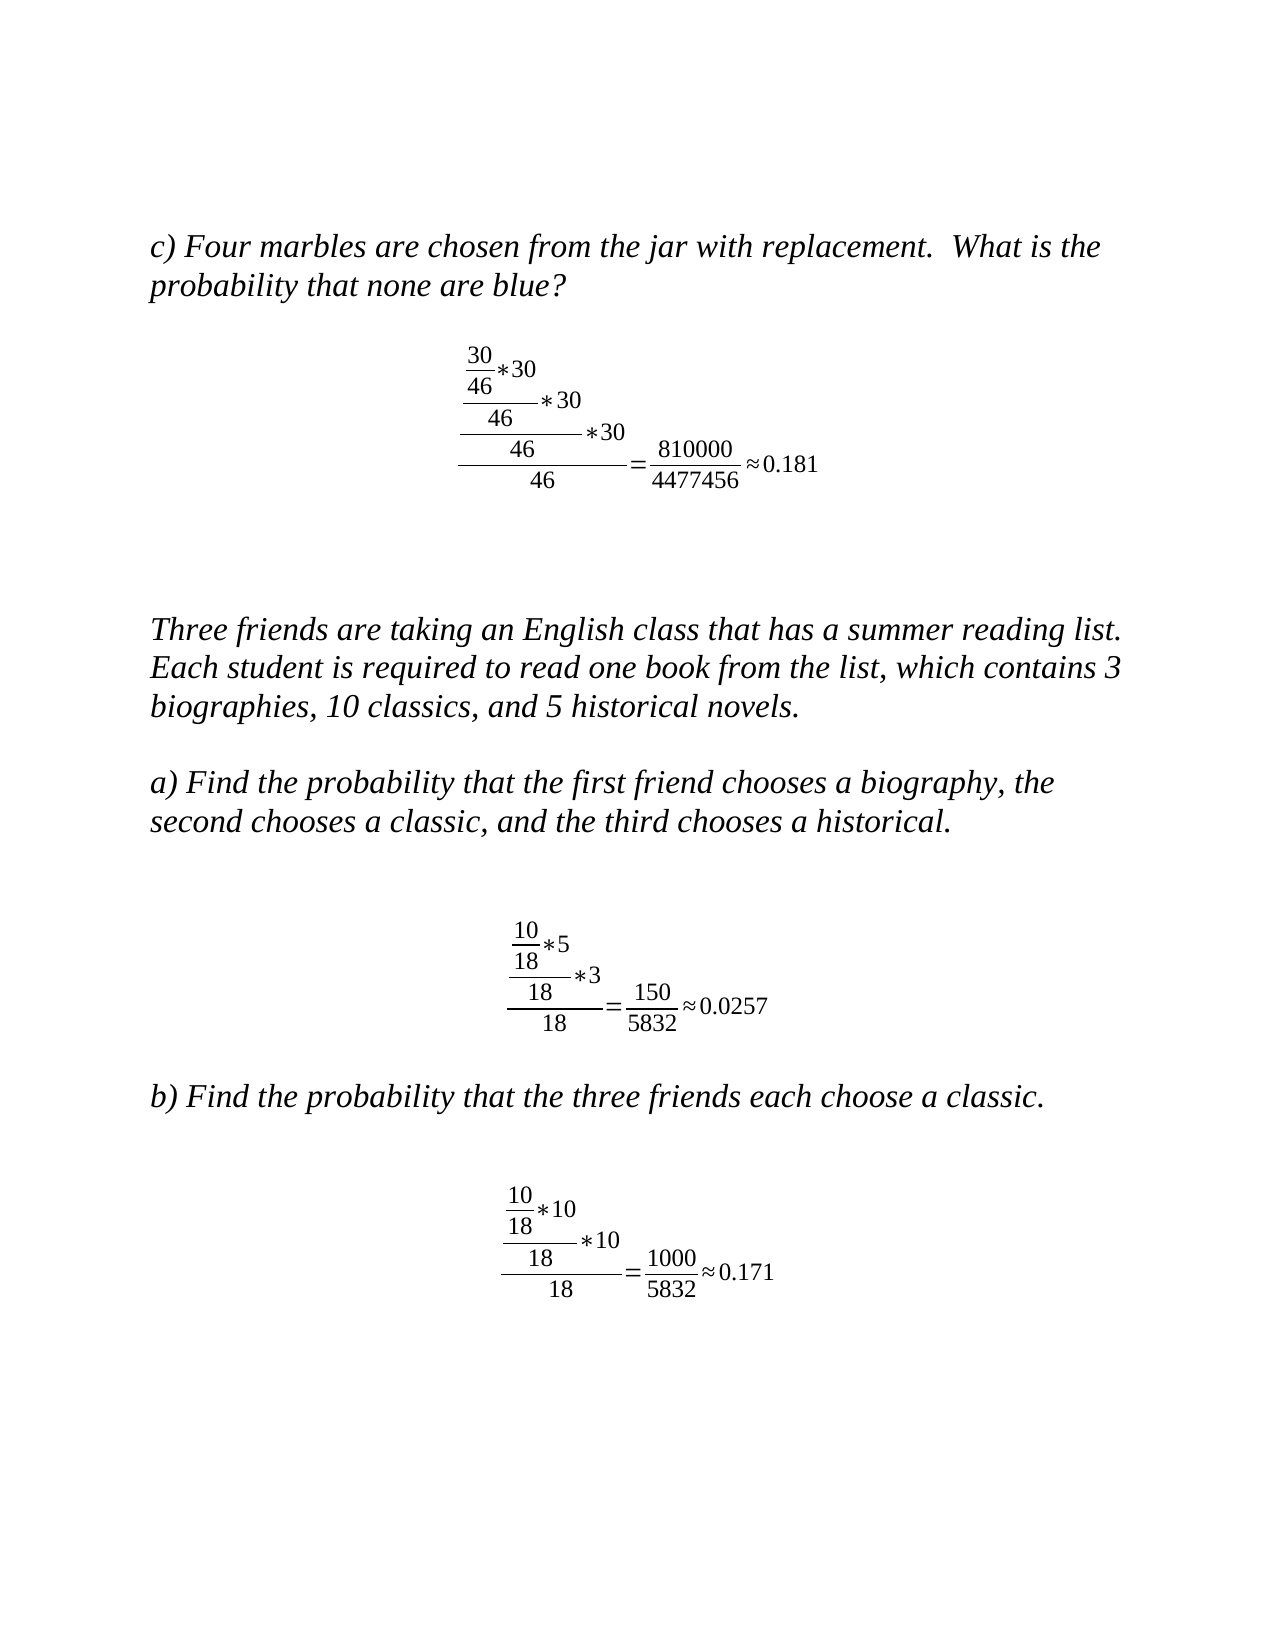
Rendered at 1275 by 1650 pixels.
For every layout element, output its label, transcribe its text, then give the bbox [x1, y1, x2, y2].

text a) Find the probability that the first friend chooses a biography, the second chooses a classic, and the third chooses a historical. [150, 763, 1125, 839]
text b) Find the probability that the three friends each choose a classic. [150, 1076, 1125, 1114]
text c) Four marbles are chosen from the jar with replacement. What is the probability that none are blue? [150, 227, 1125, 303]
text Three friends are taking an English class that has a summer reading list. Each student is required to read one book from the list, which contains 3 biographies, 10 classics, and 5 historical novels. [150, 609, 1125, 724]
